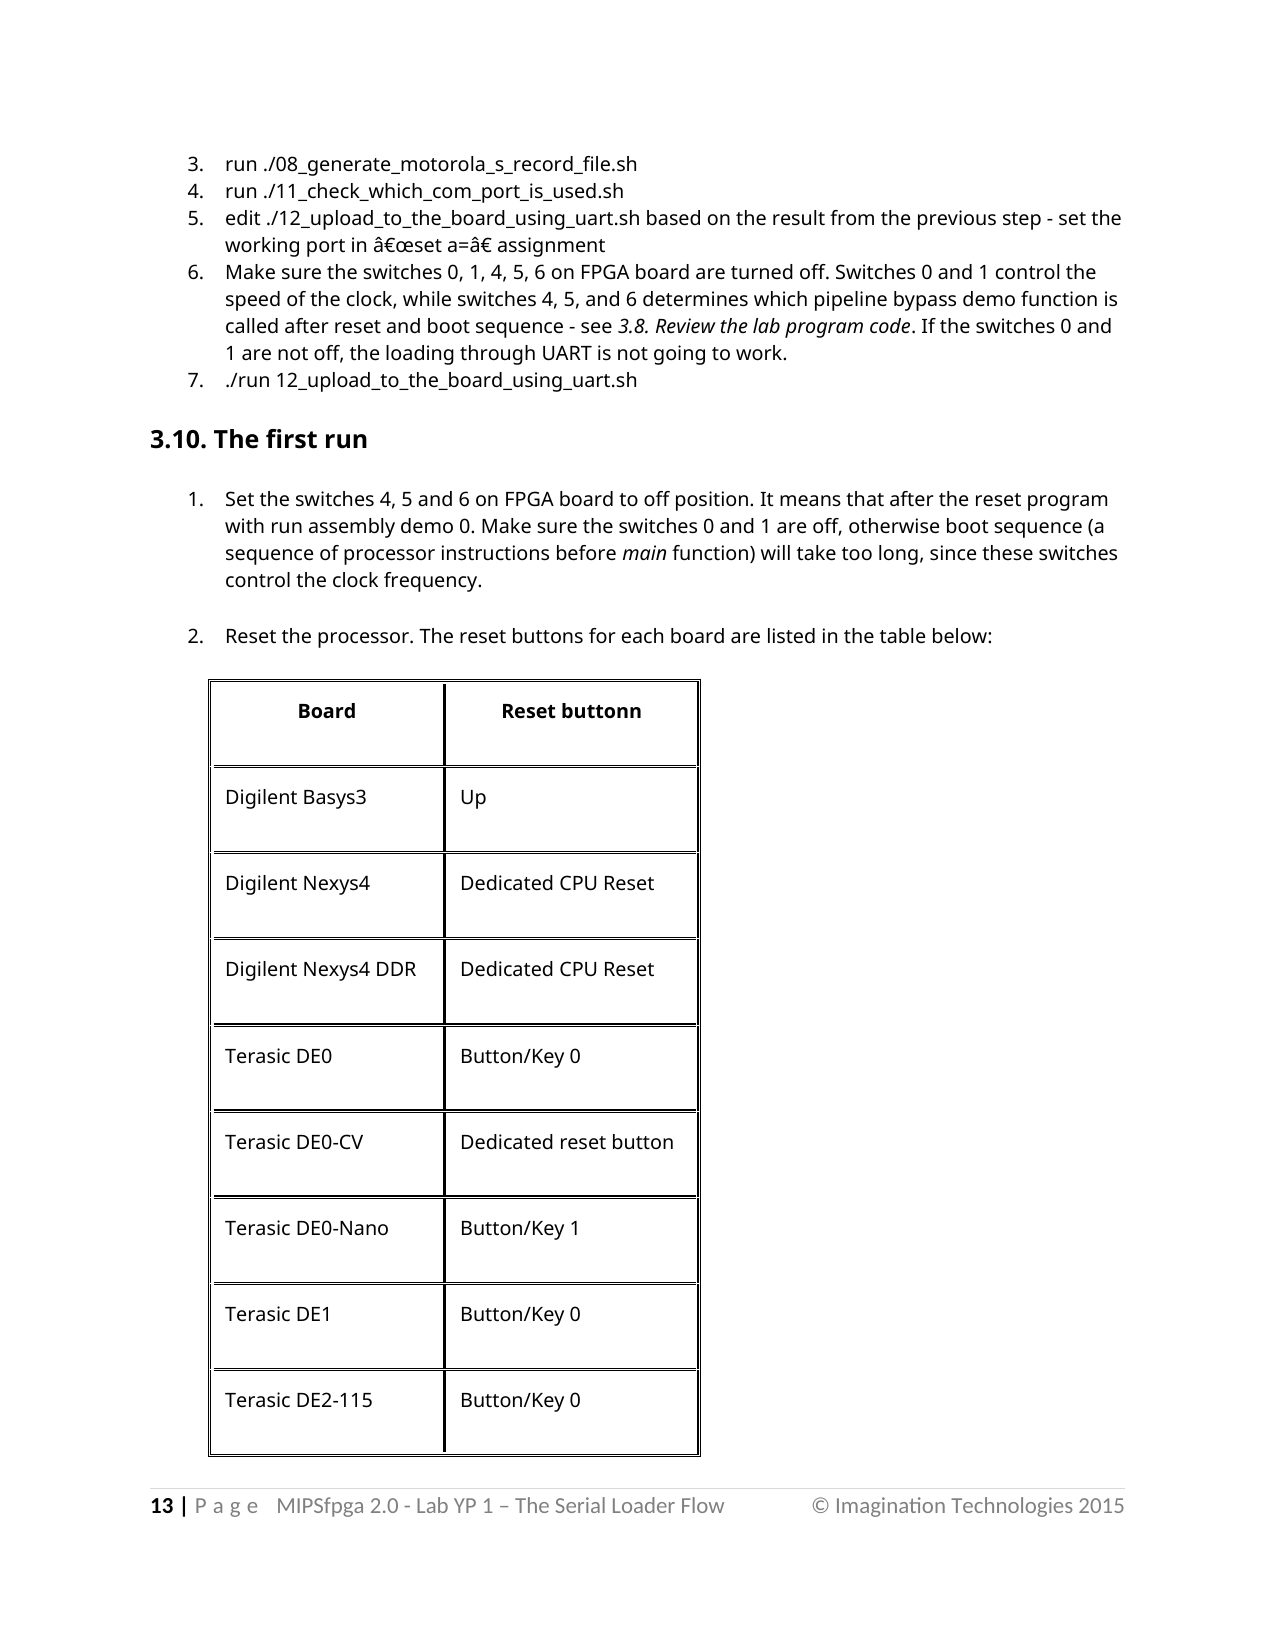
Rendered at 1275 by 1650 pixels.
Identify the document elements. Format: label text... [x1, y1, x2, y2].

table_cell Digilent Nexys4 [209, 851, 444, 937]
list Make sure the switches 0, 1, 4, 5, 6 on FPGA board are turned off. Switches 0 and 1 control the speed of the clock, while switches 4, 5, and 6 determines which pipeline bypass demo function is called after reset and boot sequence - see 3.8. Review the lab program code. If the switches 0 and 1 are not off, the loading through UART is not going to work. [187, 258, 1125, 366]
table_header Board [211, 682, 444, 764]
table_cell Button/Key 0 [446, 1281, 698, 1368]
table_cell Terasic DE0-Nano [211, 1195, 443, 1281]
list run ./11_check_which_com_port_is_used.sh [187, 177, 1125, 204]
table_cell Terasic DE0-CV [211, 1109, 443, 1195]
list ./run 12_upload_to_the_board_using_uart.sh [187, 366, 1125, 393]
list edit ./12_upload_to_the_board_using_uart.sh based on the result from the previous step - set the working port in â€œset a=â€ assignment [187, 204, 1125, 258]
list run ./08_generate_motorola_s_record_file.sh [187, 150, 1125, 177]
table_cell Terasic DE0 [211, 1023, 443, 1109]
table_cell Digilent Basys3 [211, 765, 443, 851]
table_cell Up [446, 765, 698, 851]
table_cell Terasic DE1 [211, 1281, 443, 1368]
table_cell Button/Key 0 [444, 1368, 699, 1454]
table_cell Dedicated CPU Reset [444, 937, 699, 1023]
table_cell Digilent Nexys4 DDR [209, 937, 444, 1023]
text 3.10. The first run [150, 422, 1125, 456]
table_cell Terasic DE2-115 [209, 1368, 444, 1454]
list Reset the processor. The reset buttons for each board are listed in the table below: [187, 622, 1125, 649]
list Set the switches 4, 5 and 6 on FPGA board to off position. It means that after the reset program with run assembly demo 0. Make sure the switches 0 and 1 are off, otherwise boot sequence (a sequence of processor instructions before main function) will take too long, since these switches control the clock frequency. [187, 485, 1125, 593]
table_cell Button/Key 0 [446, 1023, 698, 1109]
table_cell Dedicated CPU Reset [444, 851, 699, 937]
table_cell Button/Key 1 [446, 1195, 698, 1281]
table_cell Dedicated reset button [446, 1109, 698, 1195]
table_header Reset buttonn [444, 682, 697, 764]
